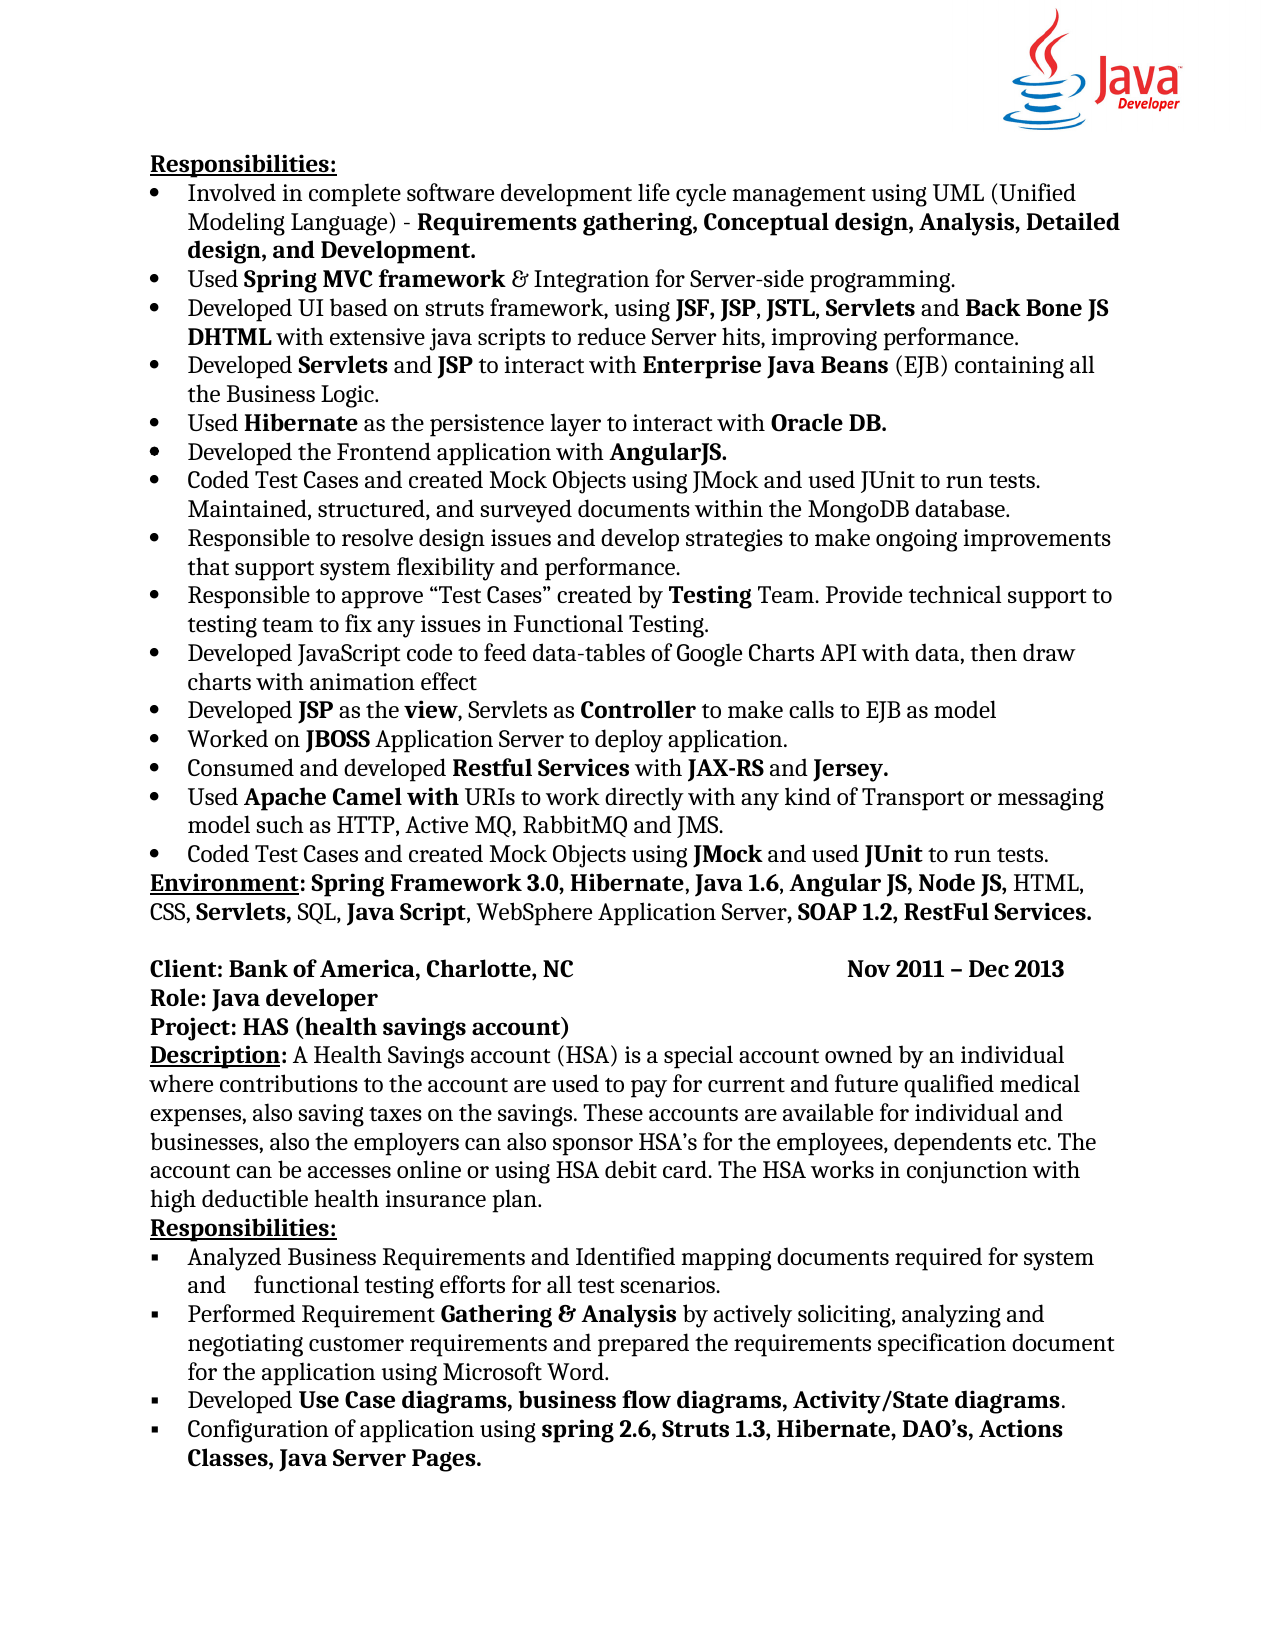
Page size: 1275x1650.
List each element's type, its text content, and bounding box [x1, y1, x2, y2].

text Client: Bank of America, Charlotte, NC Nov 2011 – Dec 2013 [150, 955, 1125, 984]
text Description: A Health Savings account (HSA) is a special account owned by an individual where contributions to the account are used to pay for current and future qualified medical expenses, also saving taxes on the savings. These accounts are available for individual and businesses, also the employers can also sponsor HSA’s for the employees, dependents etc. The account can be accesses online or using HSA debit card. The HSA works in conjunction with high deductible health insurance plan. [150, 1041, 1125, 1214]
list Used Hibernate as the persistence layer to interact with Oracle DB. [150, 409, 1125, 437]
list Developed Use Case diagrams, business flow diagrams, Activity/State diagrams. [150, 1386, 1125, 1415]
list Performed Requirement Gathering & Analysis by actively soliciting, analyzing and negotiating customer requirements and prepared the requirements specification document for the application using Microsoft Word. [150, 1300, 1125, 1386]
list Developed UI based on struts framework, using JSF, JSP, JSTL, Servlets and Back Bone JS DHTML with extensive java scripts to reduce Server hits, improving performance. [150, 294, 1125, 351]
list Responsible to approve “Test Cases” created by Testing Team. Provide technical support to testing team to fix any issues in Functional Testing. [150, 581, 1125, 639]
text Responsibilities: [150, 150, 1125, 179]
text Project: HAS (health savings account) [150, 1012, 1125, 1041]
text Responsibilities: [150, 1214, 1125, 1242]
list Developed JSP as the view, Servlets as Controller to make calls to EJB as model [150, 696, 1125, 725]
list Coded Test Cases and created Mock Objects using JMock and used JUnit to run tests. [150, 840, 1125, 869]
list Developed JavaScript code to feed data-tables of Google Charts API with data, then draw charts with animation effect [150, 639, 1125, 696]
list Coded Test Cases and created Mock Objects using JMock and used JUnit to run tests. Maintained, structured, and surveyed documents within the MongoDB database. [150, 466, 1125, 524]
list Developed Servlets and JSP to interact with Enterprise Java Beans (EJB) containing all the Business Logic. [150, 351, 1125, 409]
list Developed the Frontend application with AngularJS. [150, 437, 1125, 466]
list Used Apache Camel with URIs to work directly with any kind of Transport or messaging model such as HTTP, Active MQ, RabbitMQ and JMS. [150, 782, 1125, 840]
text Environment: Spring Framework 3.0, Hibernate, Java 1.6, Angular JS, Node JS, HTML, CSS, Servlets, SQL, Java Script, WebSphere Application Server, SOAP 1.2, RestFul Services. [150, 869, 1125, 926]
list Analyzed Business Requirements and Identified mapping documents required for system and functional testing efforts for all test scenarios. [150, 1242, 1125, 1300]
list Worked on JBOSS Application Server to deploy application. [150, 725, 1125, 754]
list Consumed and developed Restful Services with JAX-RS and Jersey. [150, 754, 1125, 782]
text Role: Java developer [150, 984, 1125, 1012]
list Responsible to resolve design issues and develop strategies to make ongoing improvements that support system flexibility and performance. [150, 524, 1125, 581]
list Used Spring MVC framework & Integration for Server-side programming. [150, 265, 1125, 294]
list Configuration of application using spring 2.6, Struts 1.3, Hibernate, DAO’s, Actions Classes, Java Server Pages. [150, 1415, 1125, 1472]
picture [937, 0, 1275, 132]
list Involved in complete software development life cycle management using UML (Unified Modeling Language) - Requirements gathering, Conceptual design, Analysis, Detailed design, and Development. [150, 179, 1125, 265]
